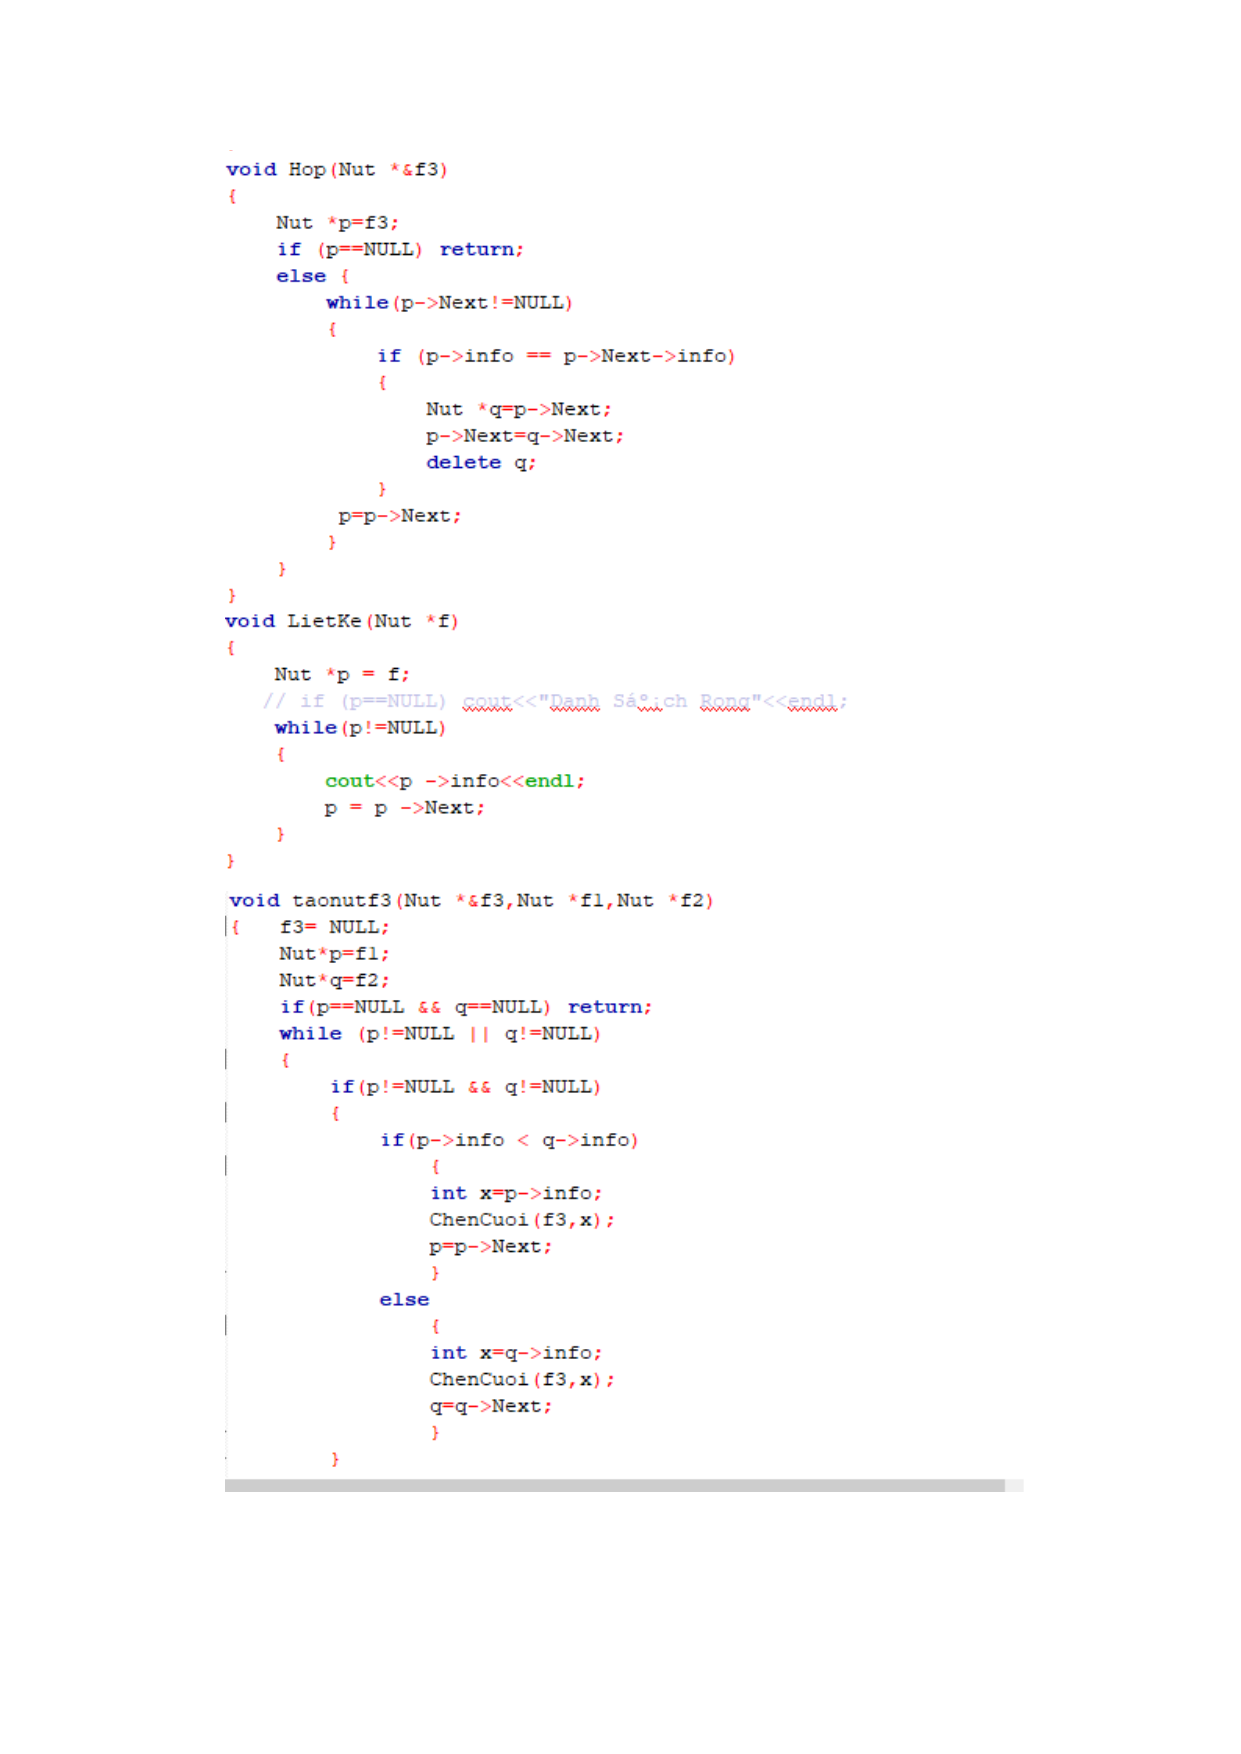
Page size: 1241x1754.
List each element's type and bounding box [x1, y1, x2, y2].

picture [225, 610, 863, 889]
picture [225, 891, 1024, 1492]
picture [225, 150, 938, 608]
